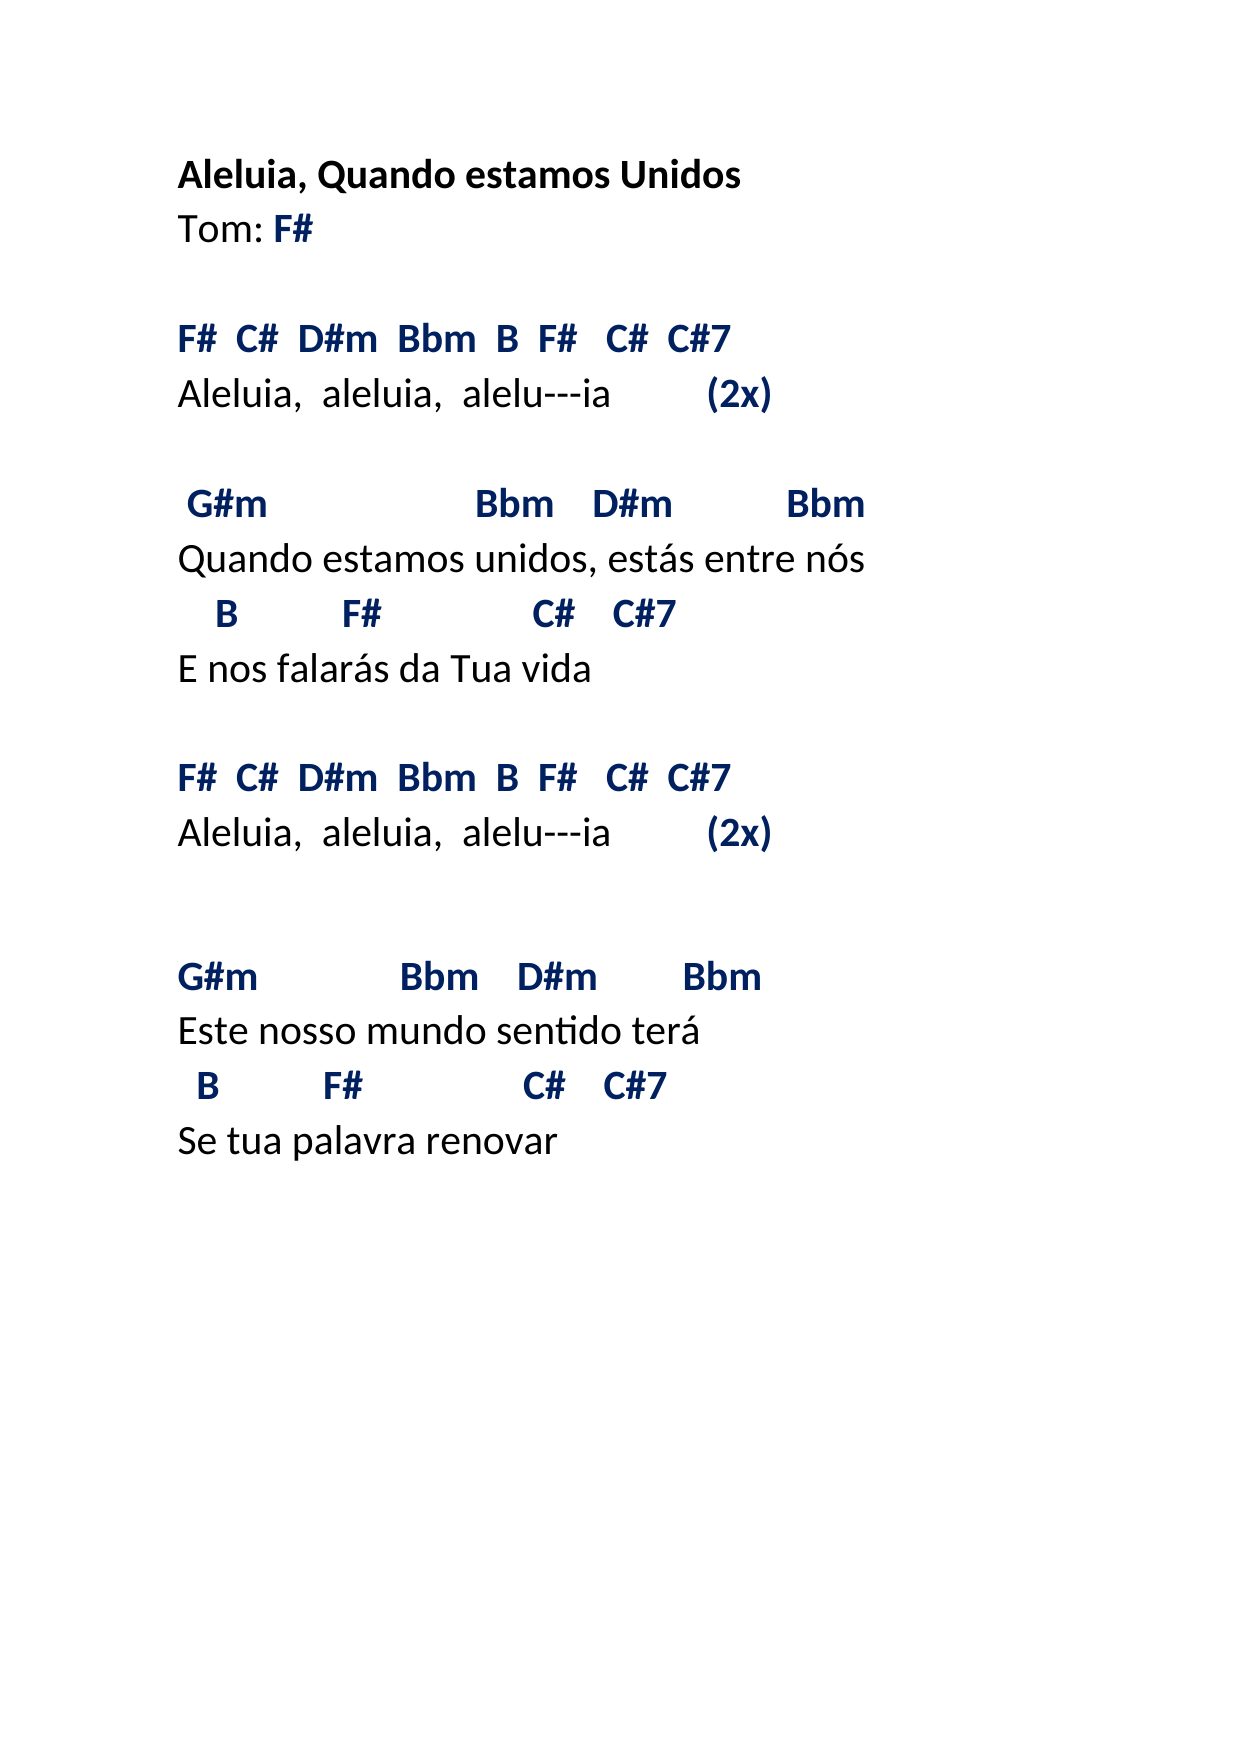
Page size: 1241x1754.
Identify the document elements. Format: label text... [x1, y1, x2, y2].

text G#m Bbm D#m Bbm Este nosso mundo sentido terá B F# C# C#7 Se tua palavra renovar [177, 949, 1063, 1165]
text Aleluia, Quando estamos Unidos Tom: F# F# C# D#m Bbm B F# C# C#7 Aleluia, aleluia, alelu---ia (2x) G#m Bbm D#m Bbm Quando estamos unidos, estás entre nós B F# C# C#7 E nos falarás da Tua vida F# C# D#m Bbm B F# C# C#7 Aleluia, aleluia, alelu---ia (2x) [177, 148, 1063, 857]
